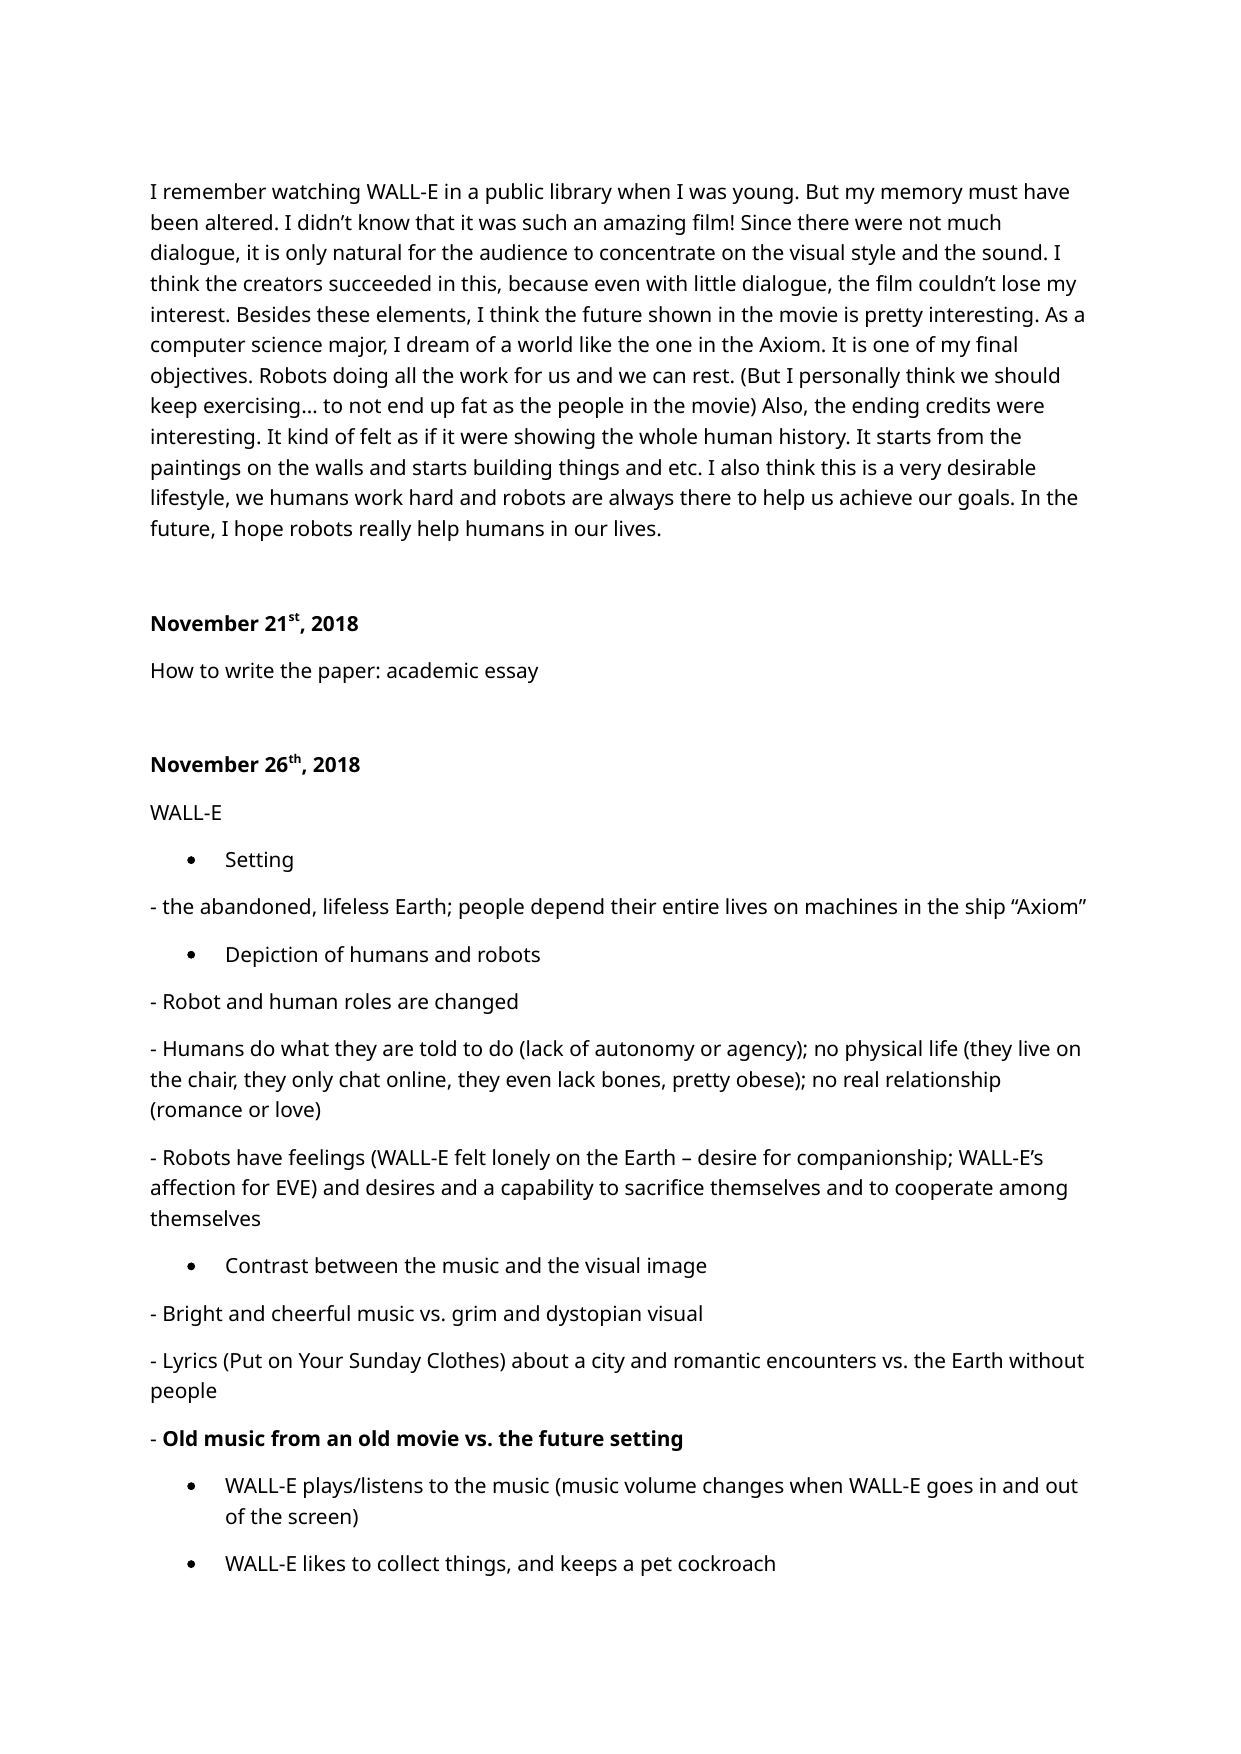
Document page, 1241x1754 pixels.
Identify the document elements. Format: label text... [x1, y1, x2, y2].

text - Robots have feelings (WALL-E felt lonely on the Earth – desire for companionship; WALL-E’s affection for EVE) and desires and a capability to sacrifice themselves and to cooperate among themselves [150, 1143, 1090, 1232]
text - Lyrics (Put on Your Sunday Clothes) about a city and romantic encounters vs. the Earth without people [150, 1346, 1090, 1405]
text - the abandoned, lifeless Earth; people depend their entire lives on machines in the ship “Axiom” [150, 892, 1090, 921]
text - Robot and human roles are changed [150, 987, 1090, 1015]
text How to write the paper: academic essay [150, 656, 1090, 684]
list WALL-E likes to collect things, and keeps a pet cockroach [187, 1549, 1090, 1577]
list Setting [187, 845, 1090, 873]
text - Bright and cheerful music vs. grim and dystopian visual [150, 1299, 1090, 1327]
list Depiction of humans and robots [187, 940, 1090, 968]
text I remember watching WALL-E in a public library when I was young. But my memory must have been altered. I didn’t know that it was such an amazing film! Since there were not much dialogue, it is only natural for the audience to concentrate on the visual style and the sound. I think the creators succeeded in this, because even with little dialogue, the film couldn’t lose my interest. Besides these elements, I think the future shown in the movie is pretty interesting. As a computer science major, I dream of a world like the one in the Axiom. It is one of my final objectives. Robots doing all the work for us and we can rest. (But I personally think we should keep exercising… to not end up fat as the people in the movie) Also, the ending credits were interesting. It kind of felt as if it were showing the whole human history. It starts from the paintings on the walls and starts building things and etc. I also think this is a very desirable lifestyle, we humans work hard and robots are always there to help us achieve our goals. In the future, I hope robots really help humans in our lives. [150, 177, 1090, 542]
text - Humans do what they are told to do (lack of autonomy or agency); no physical life (they live on the chair, they only chat online, they even lack bones, pretty obese); no real relationship (romance or love) [150, 1034, 1090, 1124]
text WALL-E [150, 798, 1090, 826]
list Contrast between the music and the visual image [187, 1251, 1090, 1280]
text November 26th, 2018 [150, 751, 1090, 779]
text - Old music from an old movie vs. the future setting [150, 1424, 1090, 1452]
list WALL-E plays/listens to the music (music volume changes when WALL-E goes in and out of the screen) [187, 1471, 1090, 1530]
text November 21st, 2018 [150, 609, 1090, 637]
